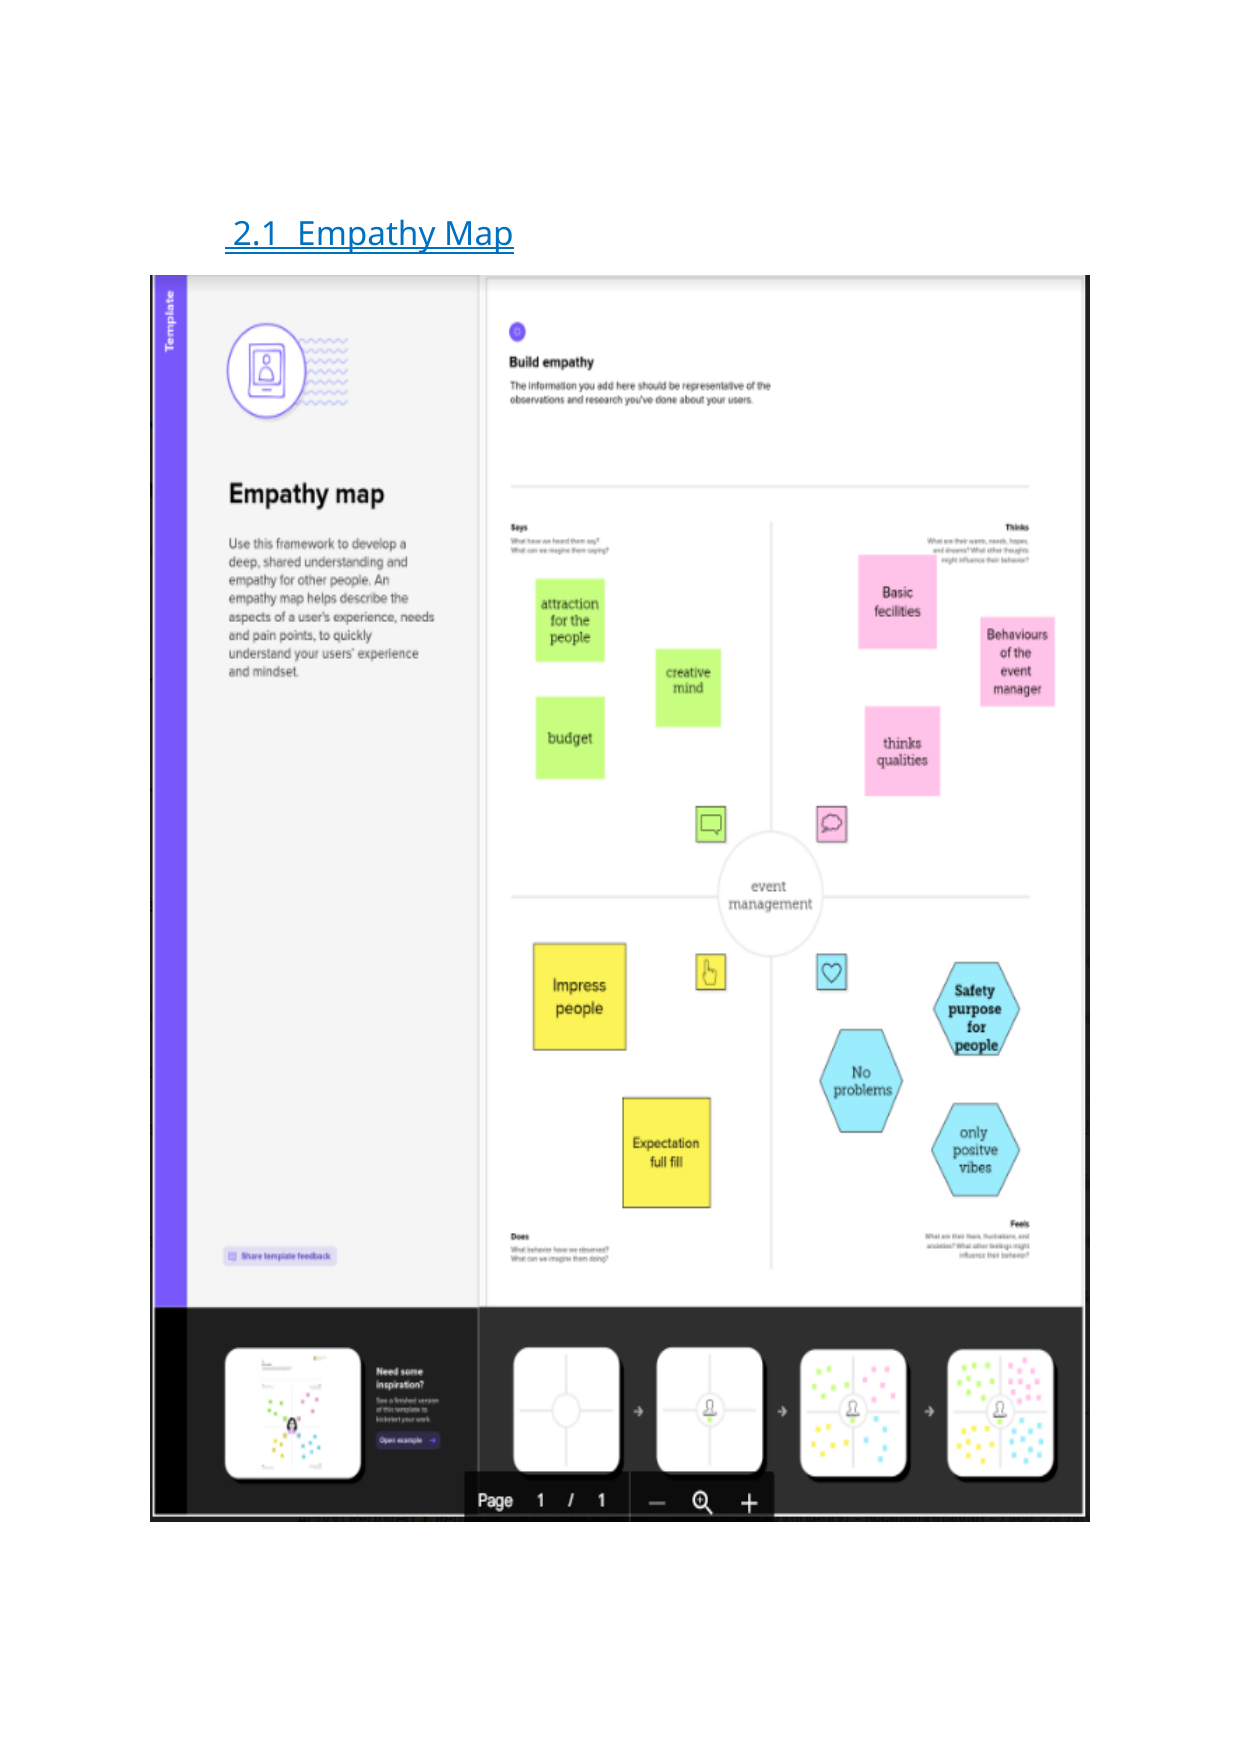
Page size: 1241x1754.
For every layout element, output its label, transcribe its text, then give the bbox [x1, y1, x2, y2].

picture [150, 275, 1090, 1522]
text 2.1 Empathy Map [150, 209, 1090, 255]
